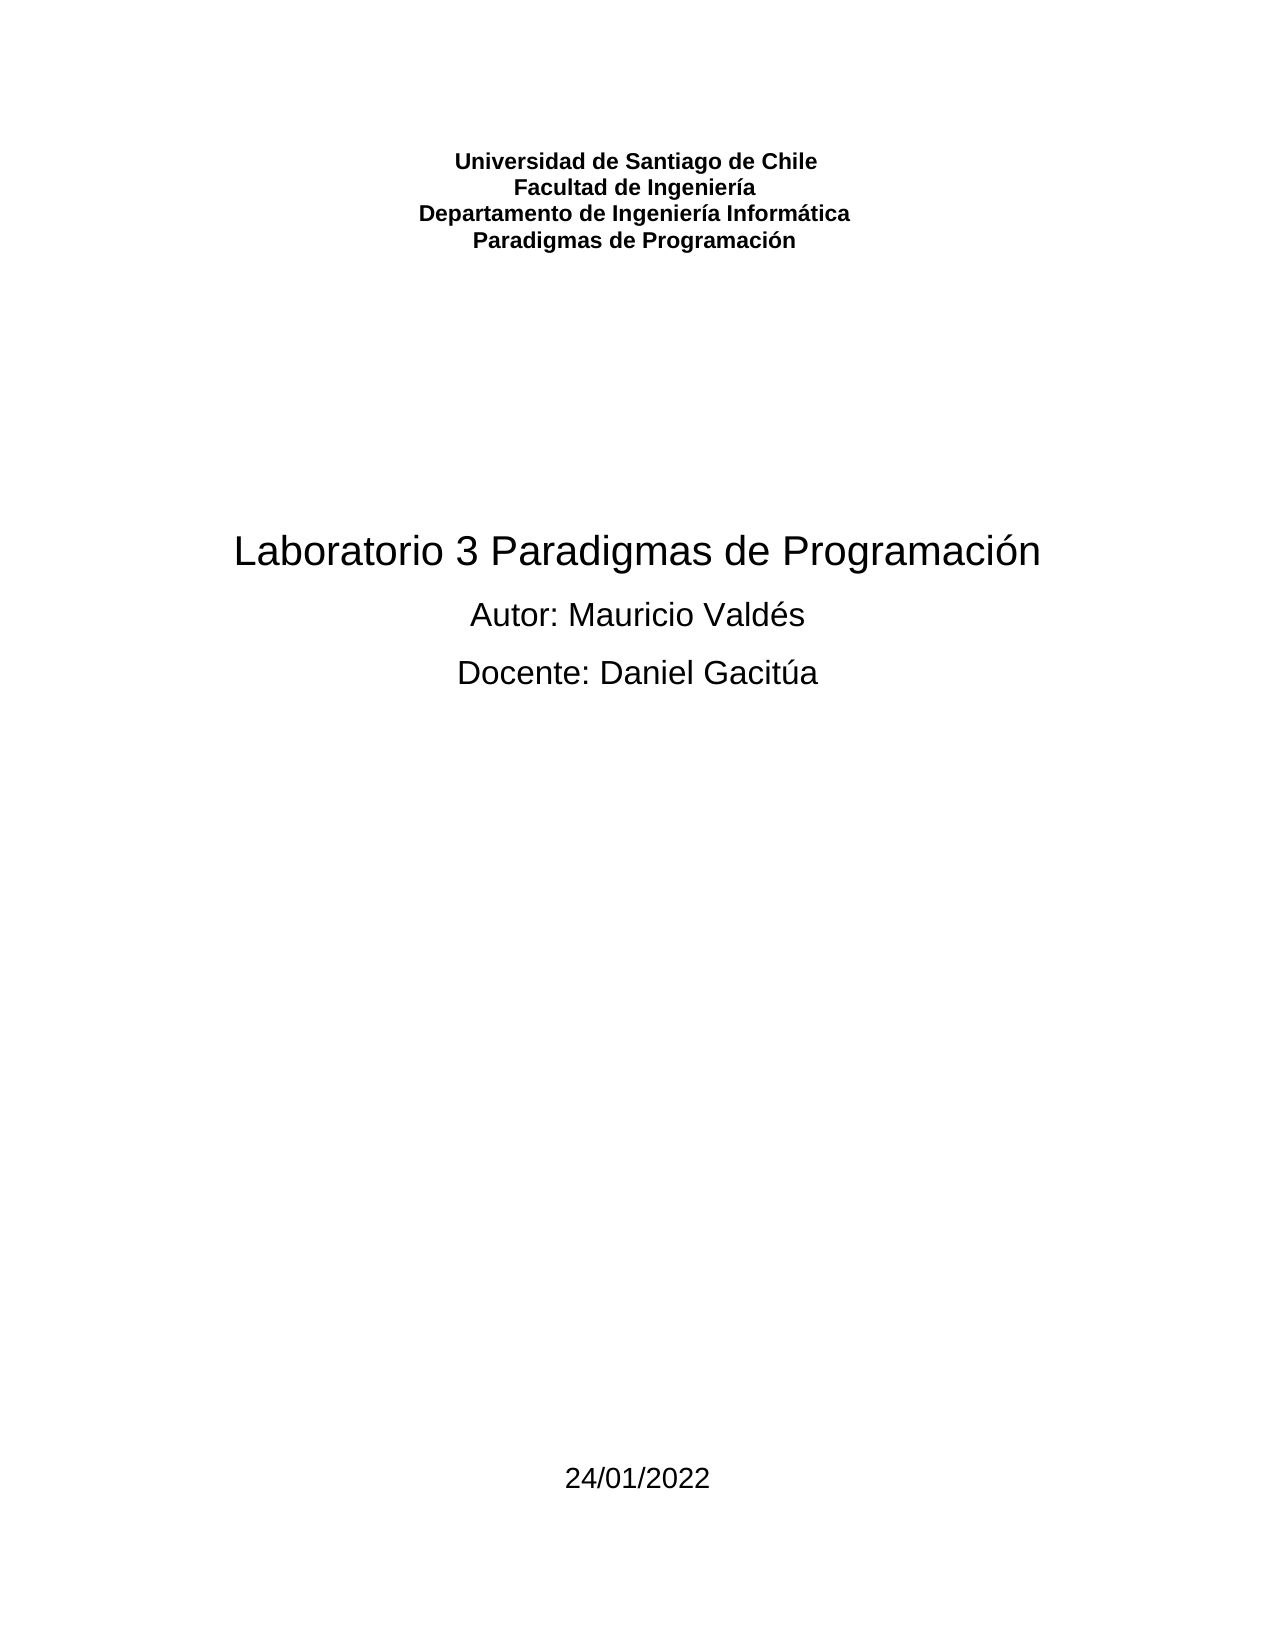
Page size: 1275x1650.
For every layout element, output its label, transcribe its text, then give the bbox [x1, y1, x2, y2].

text Facultad de Ingeniería [171, 174, 1098, 200]
text Paradigmas de Programación [171, 227, 1098, 253]
text Autor: Mauricio Valdés [177, 595, 1098, 633]
text 24/01/2022 [177, 1461, 1098, 1495]
text Departamento de Ingeniería Informática [171, 200, 1098, 227]
text Laboratorio 3 Paradigmas de Programación [177, 526, 1098, 574]
text Docente: Daniel Gacitúa [177, 653, 1098, 691]
text Universidad de Santiago de Chile [174, 148, 1098, 174]
